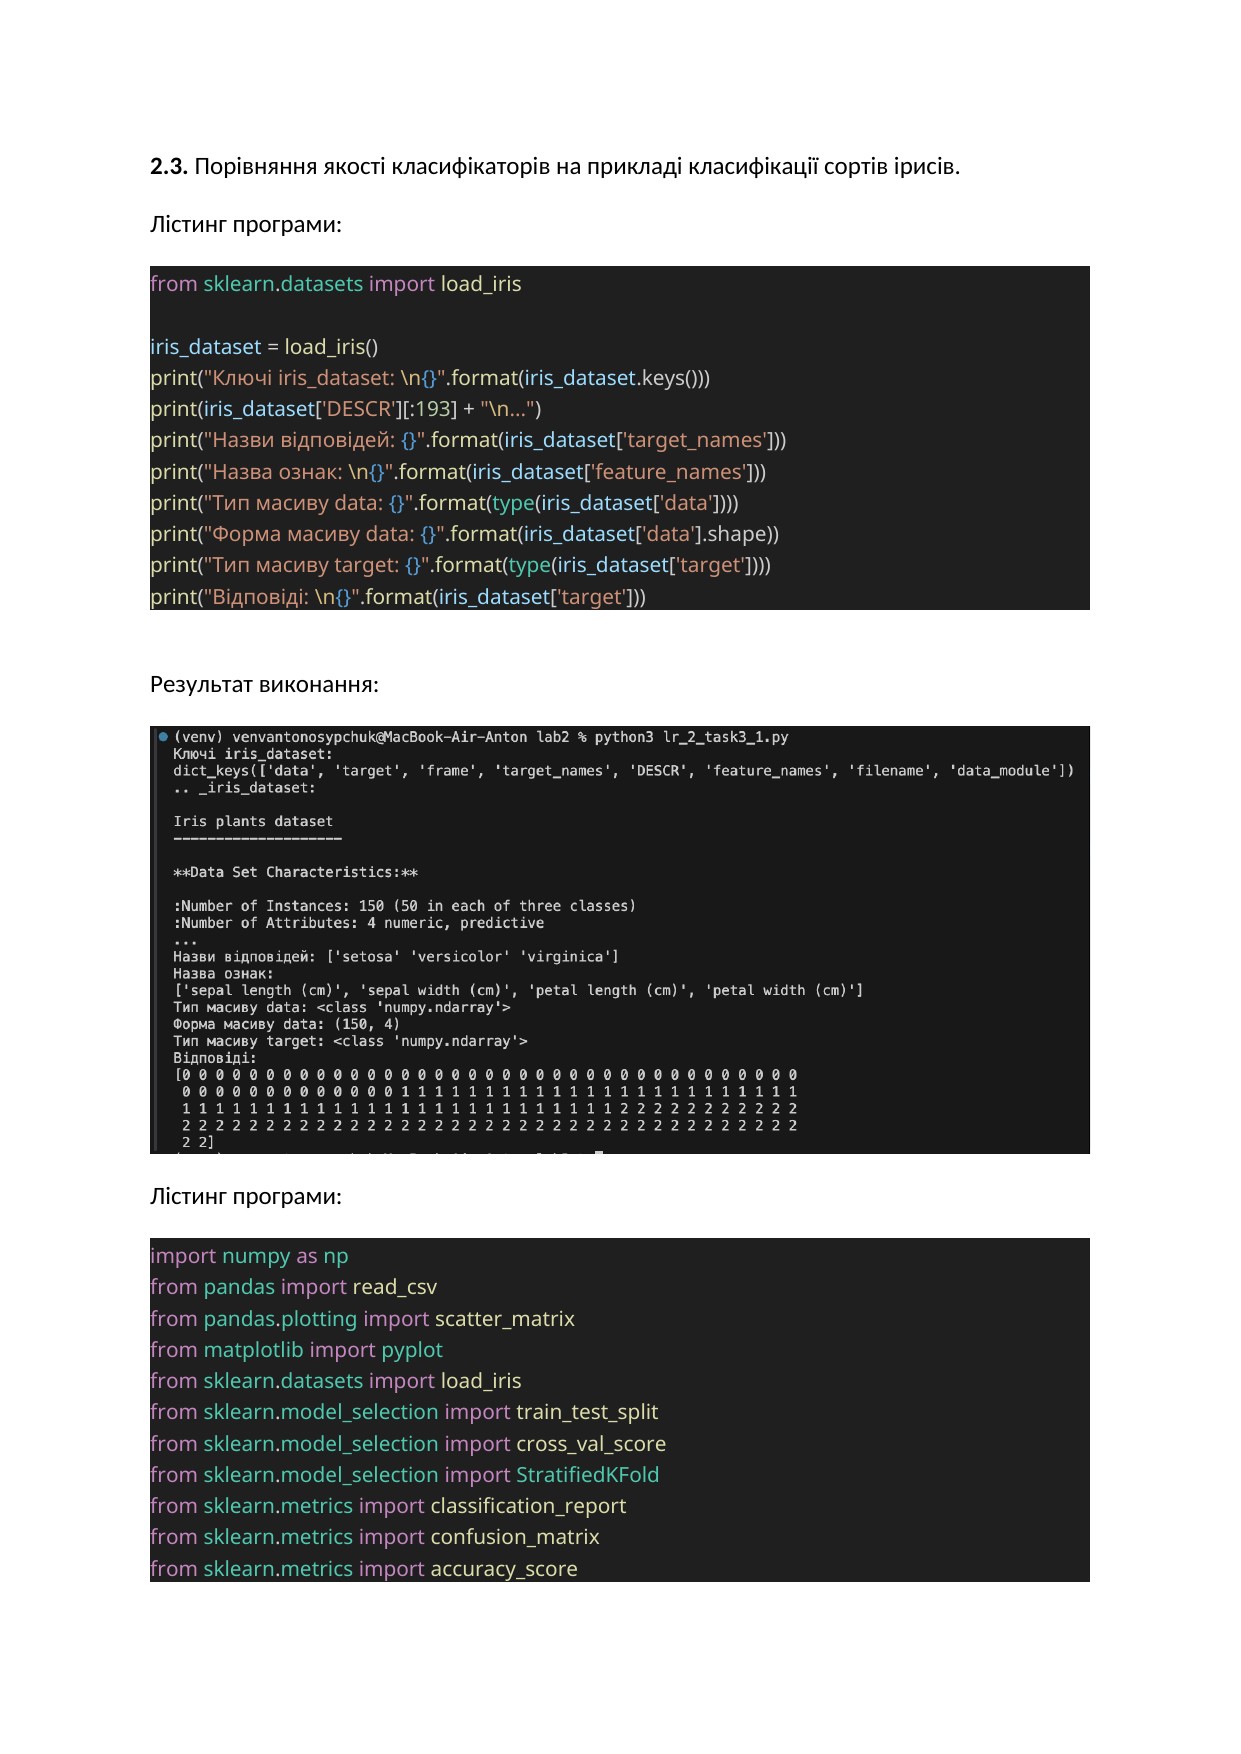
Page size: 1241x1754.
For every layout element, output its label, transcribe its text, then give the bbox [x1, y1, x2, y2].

text from sklearn.model_selection import StratifiedKFold [150, 1457, 1090, 1488]
text print("Назва ознак: \n{}".format(iris_dataset['feature_names'])) [150, 454, 1090, 485]
text Результат виконання: [150, 668, 1090, 699]
text from sklearn.datasets import load_iris [150, 1363, 1090, 1394]
text print("Назви відповідей: {}".format(iris_dataset['target_names'])) [150, 423, 1090, 454]
text from sklearn.metrics import accuracy_score [150, 1551, 1090, 1582]
text print("Тип масиву data: {}".format(type(iris_dataset['data']))) [150, 485, 1090, 516]
text from matplotlib import pyplot [150, 1332, 1090, 1363]
text import numpy as np [150, 1238, 1090, 1269]
text Лістинг програми: [150, 208, 1090, 239]
picture [150, 726, 1091, 1154]
text from pandas import read_csv [150, 1269, 1090, 1301]
text from sklearn.metrics import classification_report [150, 1488, 1090, 1519]
text from sklearn.model_selection import cross_val_score [150, 1426, 1090, 1457]
text from sklearn.datasets import load_iris [150, 266, 1090, 298]
text print("Відповіді: \n{}".format(iris_dataset['target'])) [150, 579, 1090, 610]
text 2.3. Порівняння якості класифікаторів на прикладі класифікації сортів ірисів. [150, 150, 1090, 181]
text Лістинг програми: [150, 1180, 1090, 1211]
text from sklearn.metrics import confusion_matrix [150, 1519, 1090, 1551]
text print("Тип масиву target: {}".format(type(iris_dataset['target']))) [150, 548, 1090, 579]
text print("Ключі iris_dataset: \n{}".format(iris_dataset.keys())) [150, 360, 1090, 391]
text iris_dataset = load_iris() [150, 329, 1090, 360]
text print("Форма масиву data: {}".format(iris_dataset['data'].shape)) [150, 516, 1090, 548]
text from sklearn.model_selection import train_test_split [150, 1394, 1090, 1426]
text from pandas.plotting import scatter_matrix [150, 1301, 1090, 1332]
text print(iris_dataset['DESCR'][:193] + "\n...") [150, 391, 1090, 423]
